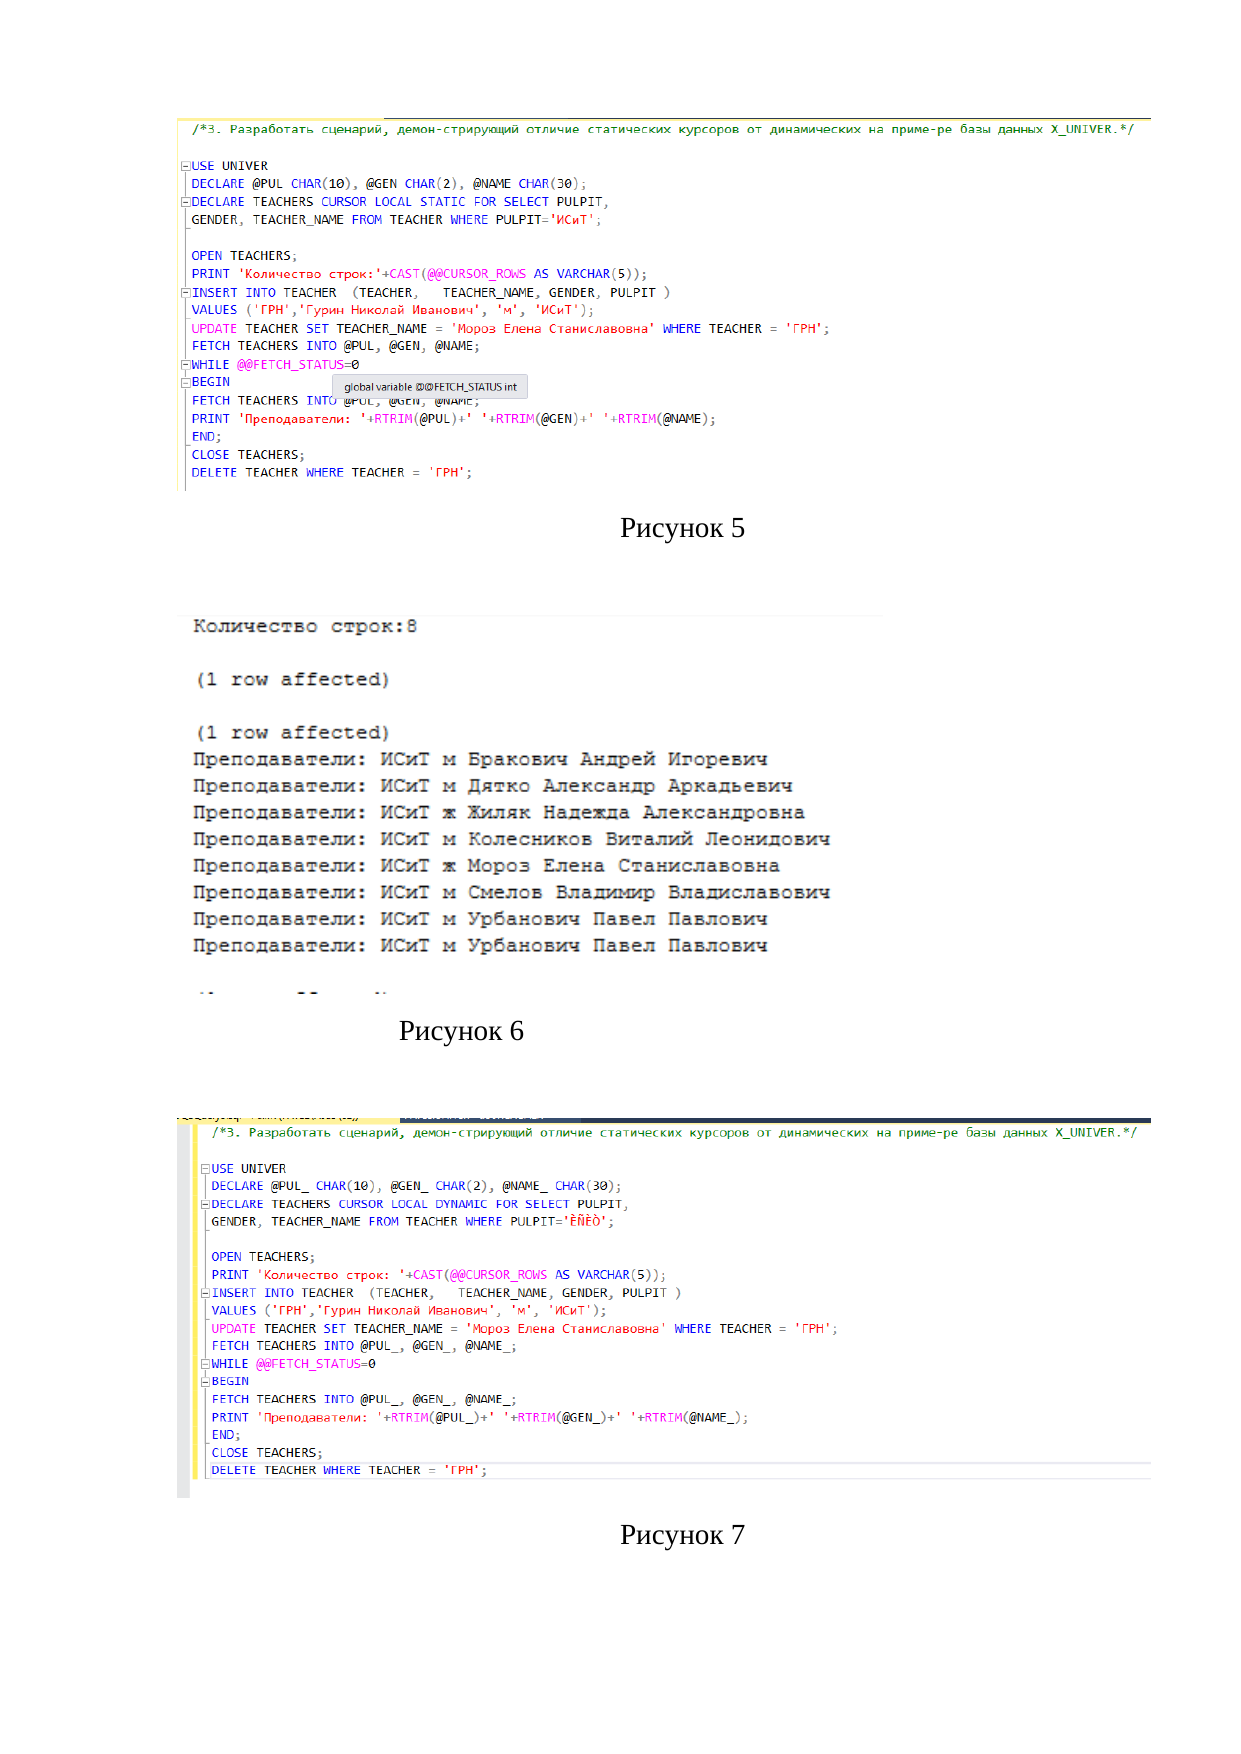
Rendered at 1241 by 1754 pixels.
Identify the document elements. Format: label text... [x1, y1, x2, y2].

text Рисунок 5 [546, 510, 1152, 543]
text Рисунок 6 [325, 1013, 1152, 1046]
picture [177, 615, 883, 994]
picture [177, 118, 1151, 491]
text Рисунок 7 [546, 1517, 1152, 1550]
picture [177, 1118, 1151, 1498]
